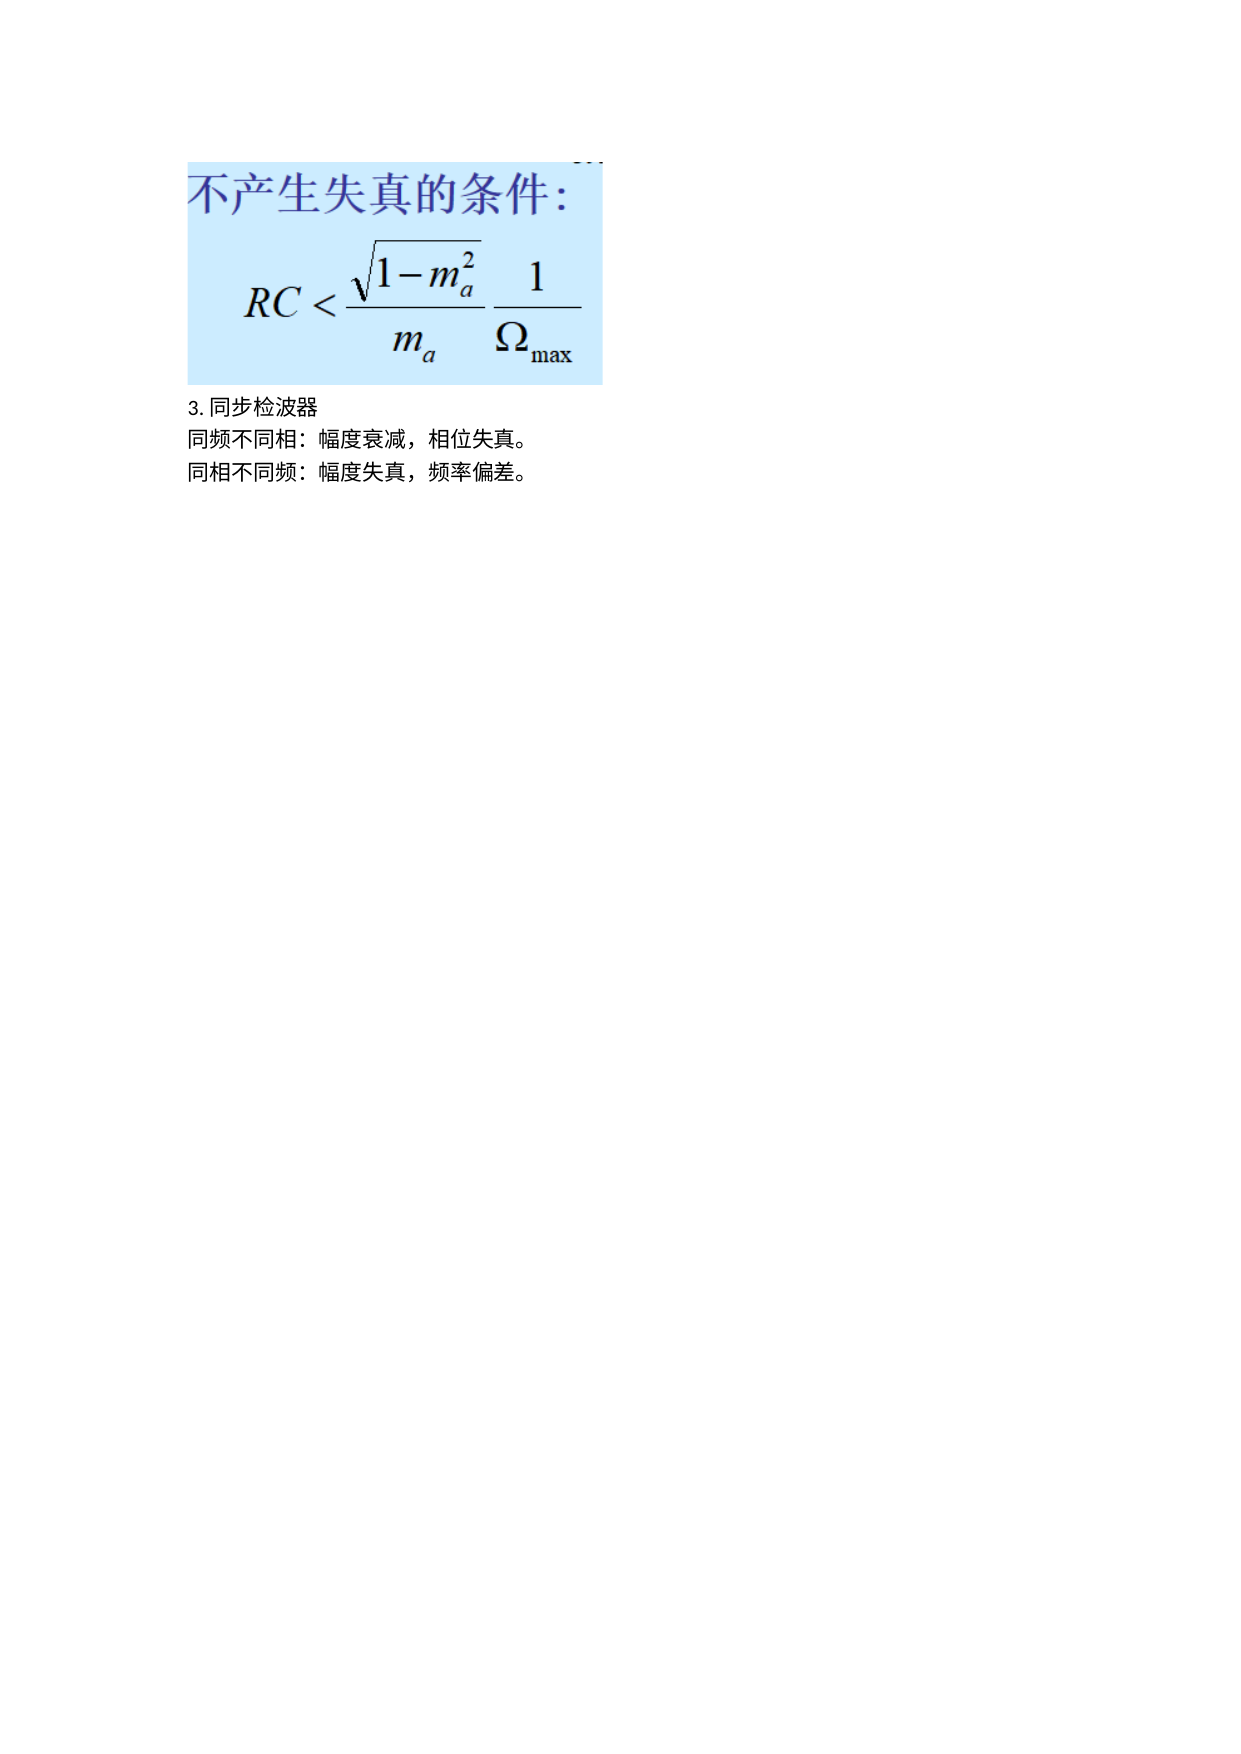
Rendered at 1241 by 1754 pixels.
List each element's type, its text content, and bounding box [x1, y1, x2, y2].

list 同频不同相：幅度衰减，相位失真。 [187, 422, 1053, 454]
list 同步检波器 [187, 389, 1053, 422]
picture [187, 162, 603, 385]
list 同相不同频：幅度失真，频率偏差。 [187, 454, 1053, 487]
